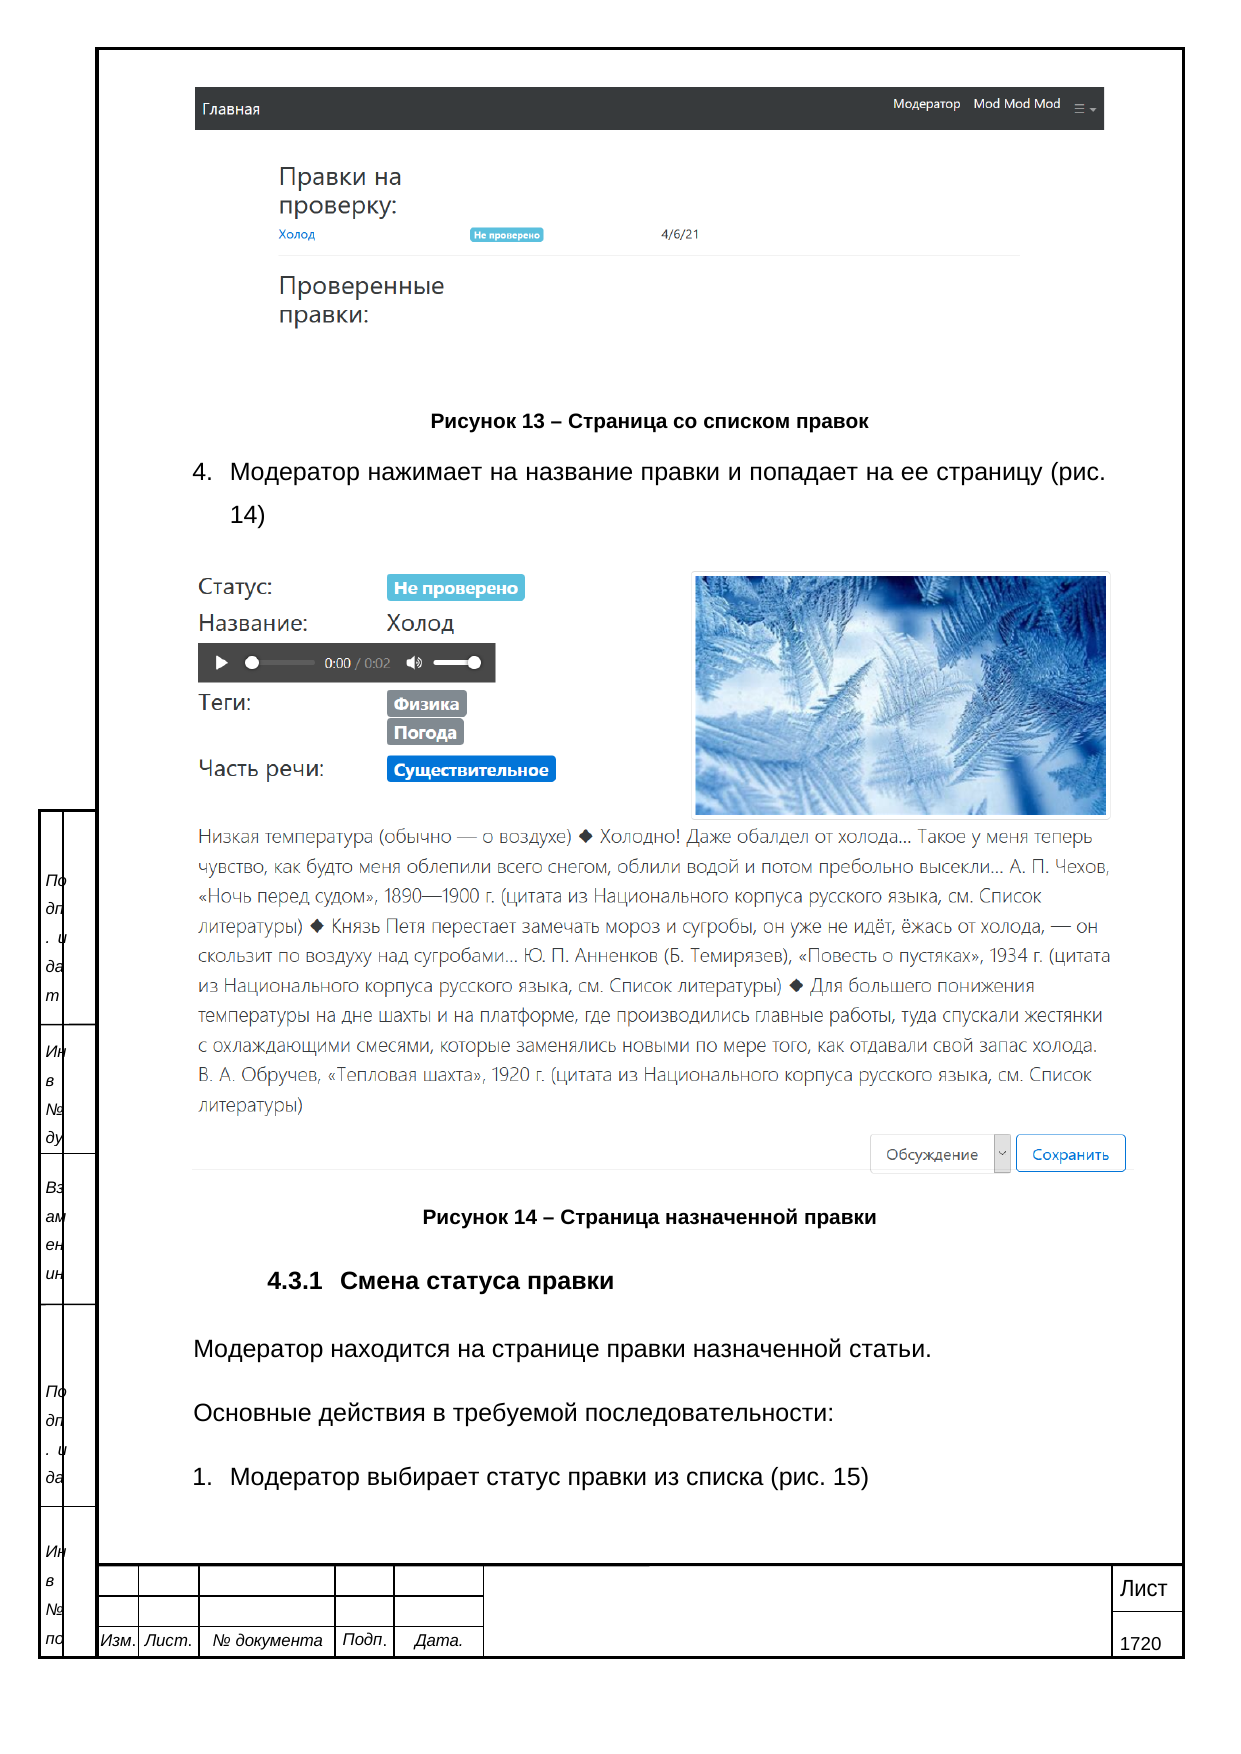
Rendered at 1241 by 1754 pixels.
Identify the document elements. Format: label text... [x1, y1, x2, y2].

picture [195, 87, 1105, 385]
picture [192, 555, 1134, 1181]
list Модератор выбирает статус правки из списка (рис. 15) [192, 1462, 1107, 1491]
subtitle Смена статуса правки [193, 1266, 1163, 1295]
text Модератор находится на странице правки назначенной статьи. [118, 1334, 1163, 1363]
text Рисунок 13 – Страница со списком правок [118, 409, 1107, 433]
text Рисунок 14 – Страница назначенной правки [118, 1205, 1107, 1229]
list Модератор нажимает на название правки и попадает на ее страницу (рис. 14) [192, 457, 1107, 529]
text Основные действия в требуемой последовательности: [118, 1398, 1163, 1427]
